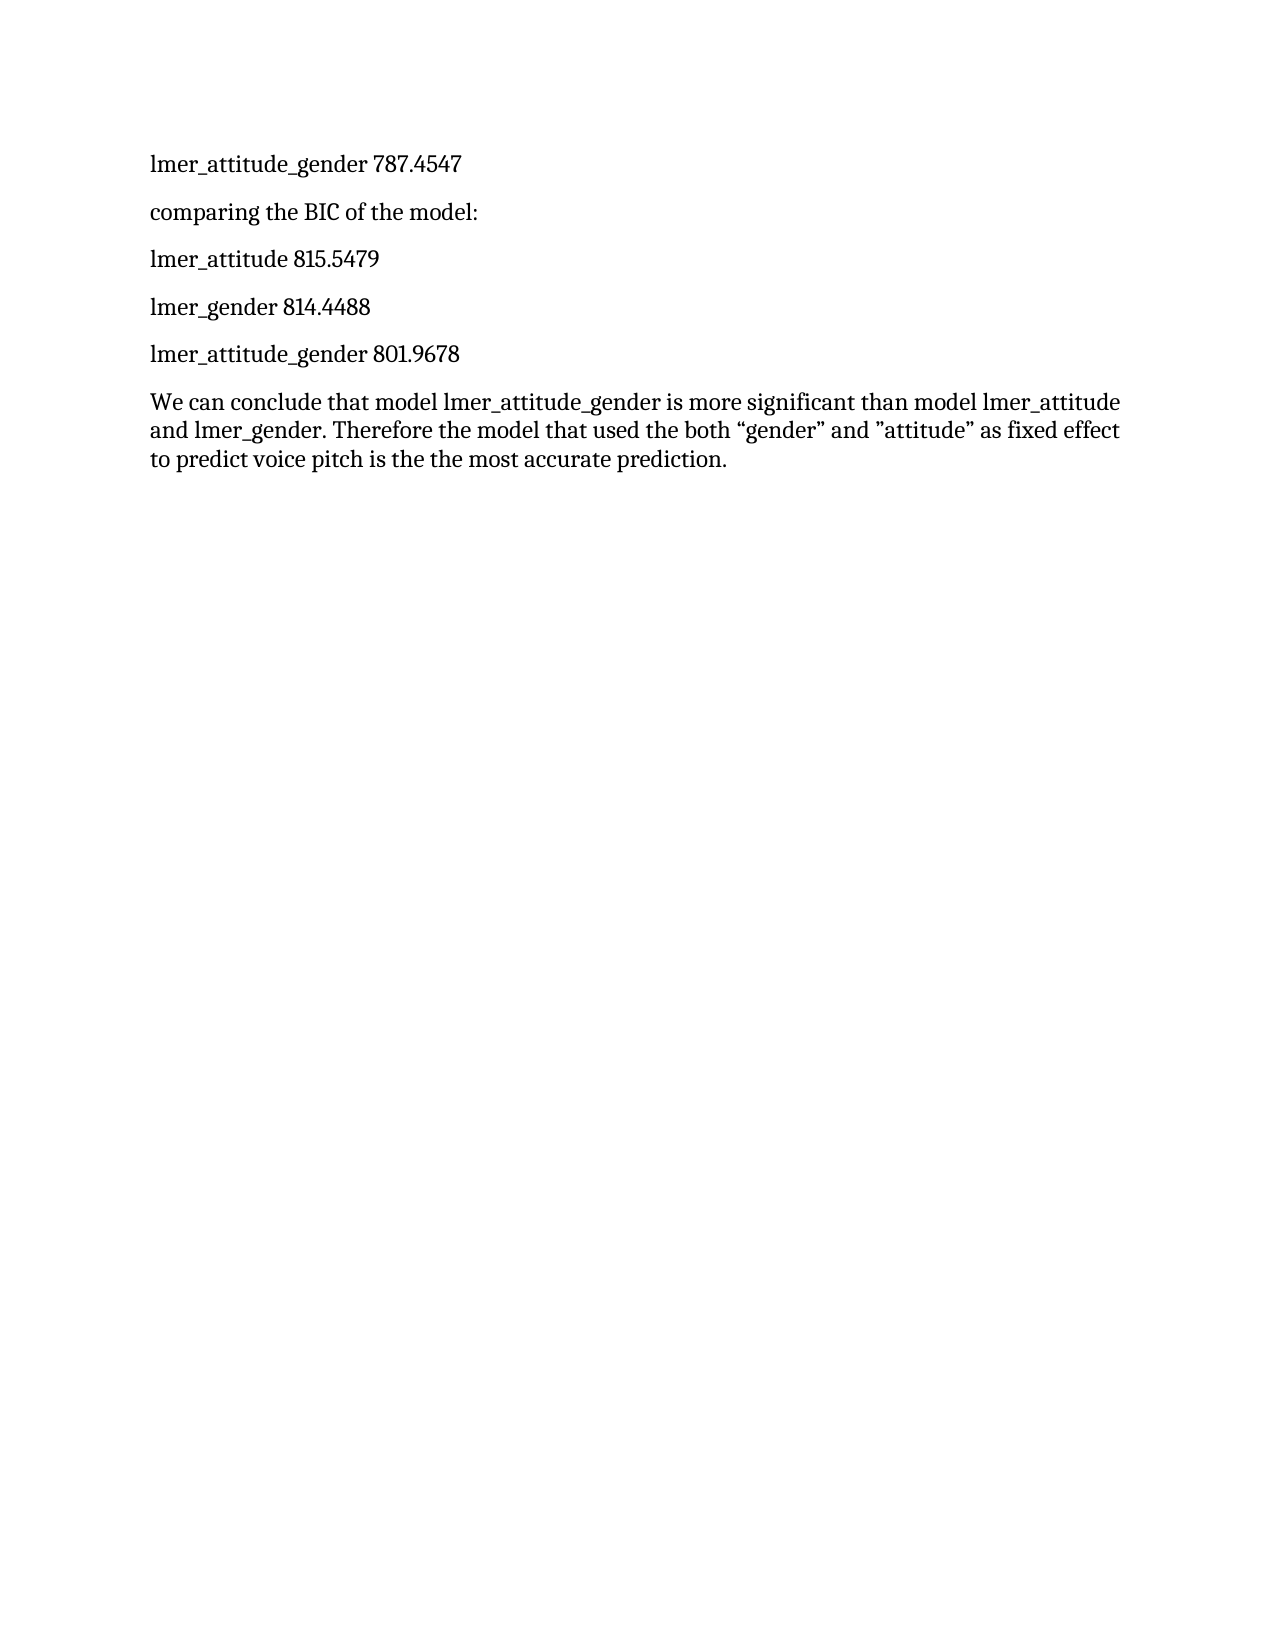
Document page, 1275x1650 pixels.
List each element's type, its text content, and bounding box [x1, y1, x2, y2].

text lmer_gender 814.4488 [150, 292, 1125, 321]
text lmer_attitude_gender 787.4547 [150, 150, 1125, 179]
text We can conclude that model lmer_attitude_gender is more significant than model lmer_attitude and lmer_gender. Therefore the model that used the both “gender” and ”attitude” as fixed effect to predict voice pitch is the the most accurate prediction. [150, 387, 1125, 474]
text lmer_attitude_gender 801.9678 [150, 340, 1125, 369]
text comparing the BIC of the model: [150, 197, 1125, 226]
text lmer_attitude 815.5479 [150, 245, 1125, 274]
